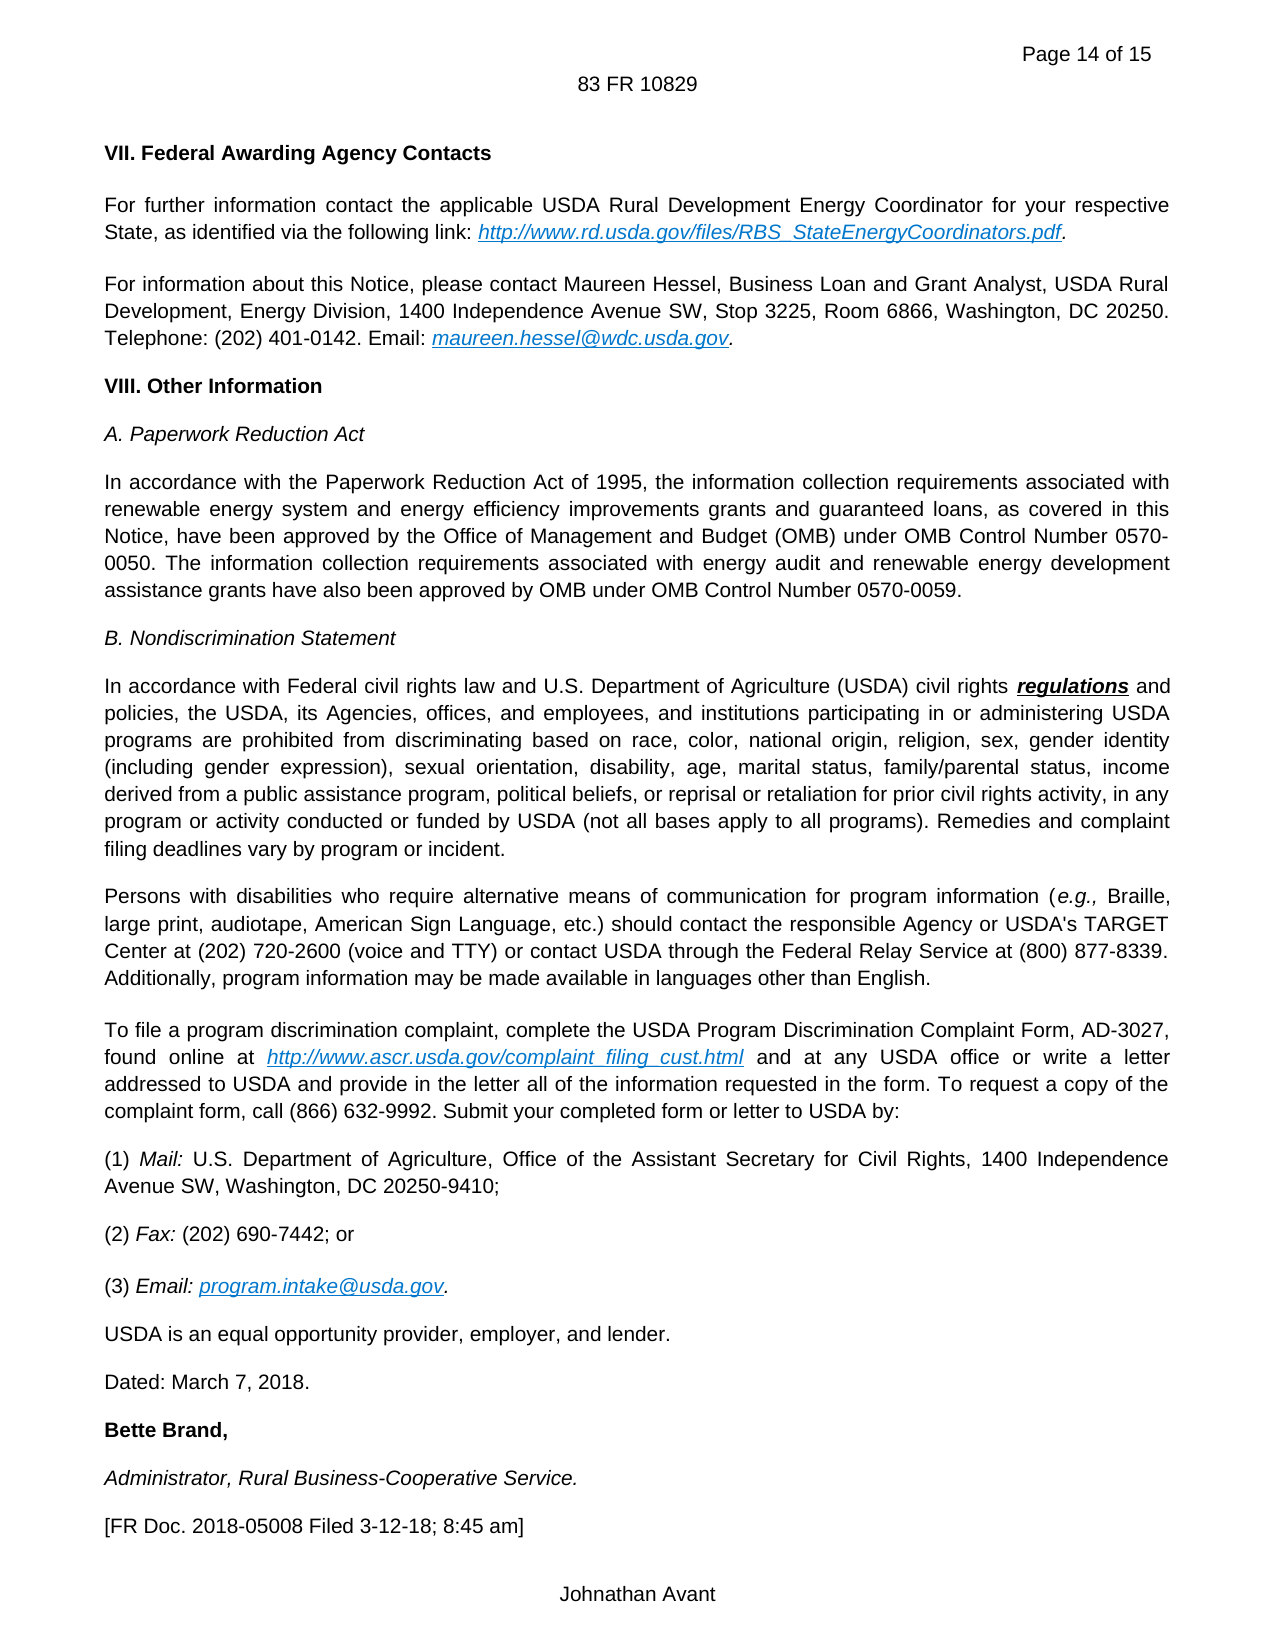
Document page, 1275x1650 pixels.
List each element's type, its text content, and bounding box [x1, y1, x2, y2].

text [FR Doc. 2018-05008 Filed 3-12-18; 8:45 am] [104, 1510, 1171, 1537]
text Dated: March 7, 2018. [104, 1367, 1171, 1394]
text In accordance with the Paperwork Reduction Act of 1995, the information collection requirements associated with renewable energy system and energy efficiency improvements grants and guaranteed loans, as covered in this Notice, have been approved by the Office of Management and Budget (OMB) under OMB Control Number 0570-0050. The information collection requirements associated with energy audit and renewable energy development assistance grants have also been approved by OMB under OMB Control Number 0570-0059. [104, 467, 1171, 602]
text To file a program discrimination complaint, complete the USDA Program Discrimination Complaint Form, AD-3027, found online at http://www.ascr.usda.gov/complaint_filing_cust.html and at any USDA office or write a letter addressed to USDA and provide in the letter all of the information requested in the form. To request a copy of the complaint form, call (866) 632-9992. Submit your completed form or letter to USDA by: [104, 1014, 1171, 1123]
text (3) Email: program.intake@usda.gov. [104, 1271, 1171, 1298]
text VII. Federal Awarding Agency Contacts [104, 137, 1171, 164]
text A. Paperwork Reduction Act [104, 419, 1171, 446]
text In accordance with Federal civil rights law and U.S. Department of Agriculture (USDA) civil rights regulations and policies, the USDA, its Agencies, offices, and employees, and institutions participating in or administering USDA programs are prohibited from discriminating based on race, color, national origin, religion, sex, gender identity (including gender expression), sexual orientation, disability, age, marital status, family/parental status, income derived from a public assistance program, political beliefs, or reprisal or retaliation for prior civil rights activity, in any program or activity conducted or funded by USDA (not all bases apply to all programs). Remedies and complaint filing deadlines vary by program or incident. [104, 671, 1171, 860]
text For further information contact the applicable USDA Rural Development Energy Coordinator for your respective State, as identified via the following link: http://www.rd.usda.gov/files/RBS_StateEnergyCoordinators.pdf. [104, 189, 1171, 244]
text B. Nondiscrimination Statement [104, 623, 1171, 650]
text USDA is an equal opportunity provider, employer, and lender. [104, 1319, 1171, 1346]
text Bette Brand, [104, 1414, 1171, 1442]
text Persons with disabilities who require alternative means of communication for program information (e.g., Braille, large print, audiotape, American Sign Language, etc.) should contact the responsible Agency or USDA's TARGET Center at (202) 720-2600 (voice and TTY) or contact USDA through the Federal Relay Service at (800) 877-8339. Additionally, program information may be made available in languages other than English. [104, 881, 1171, 989]
text (2) Fax: (202) 690-7442; or [104, 1219, 1171, 1246]
text VIII. Other Information [104, 371, 1171, 398]
text For information about this Notice, please contact Maureen Hessel, Business Loan and Grant Analyst, USDA Rural Development, Energy Division, 1400 Independence Avenue SW, Stop 3225, Room 6866, Washington, DC 20250. Telephone: (202) 401-0142. Email: maureen.hessel@wdc.usda.gov. [104, 269, 1171, 350]
text Administrator, Rural Business-Cooperative Service. [104, 1462, 1171, 1489]
text (1) Mail: U.S. Department of Agriculture, Office of the Assistant Secretary for Civil Rights, 1400 Independence Avenue SW, Washington, DC 20250-9410; [104, 1144, 1171, 1198]
